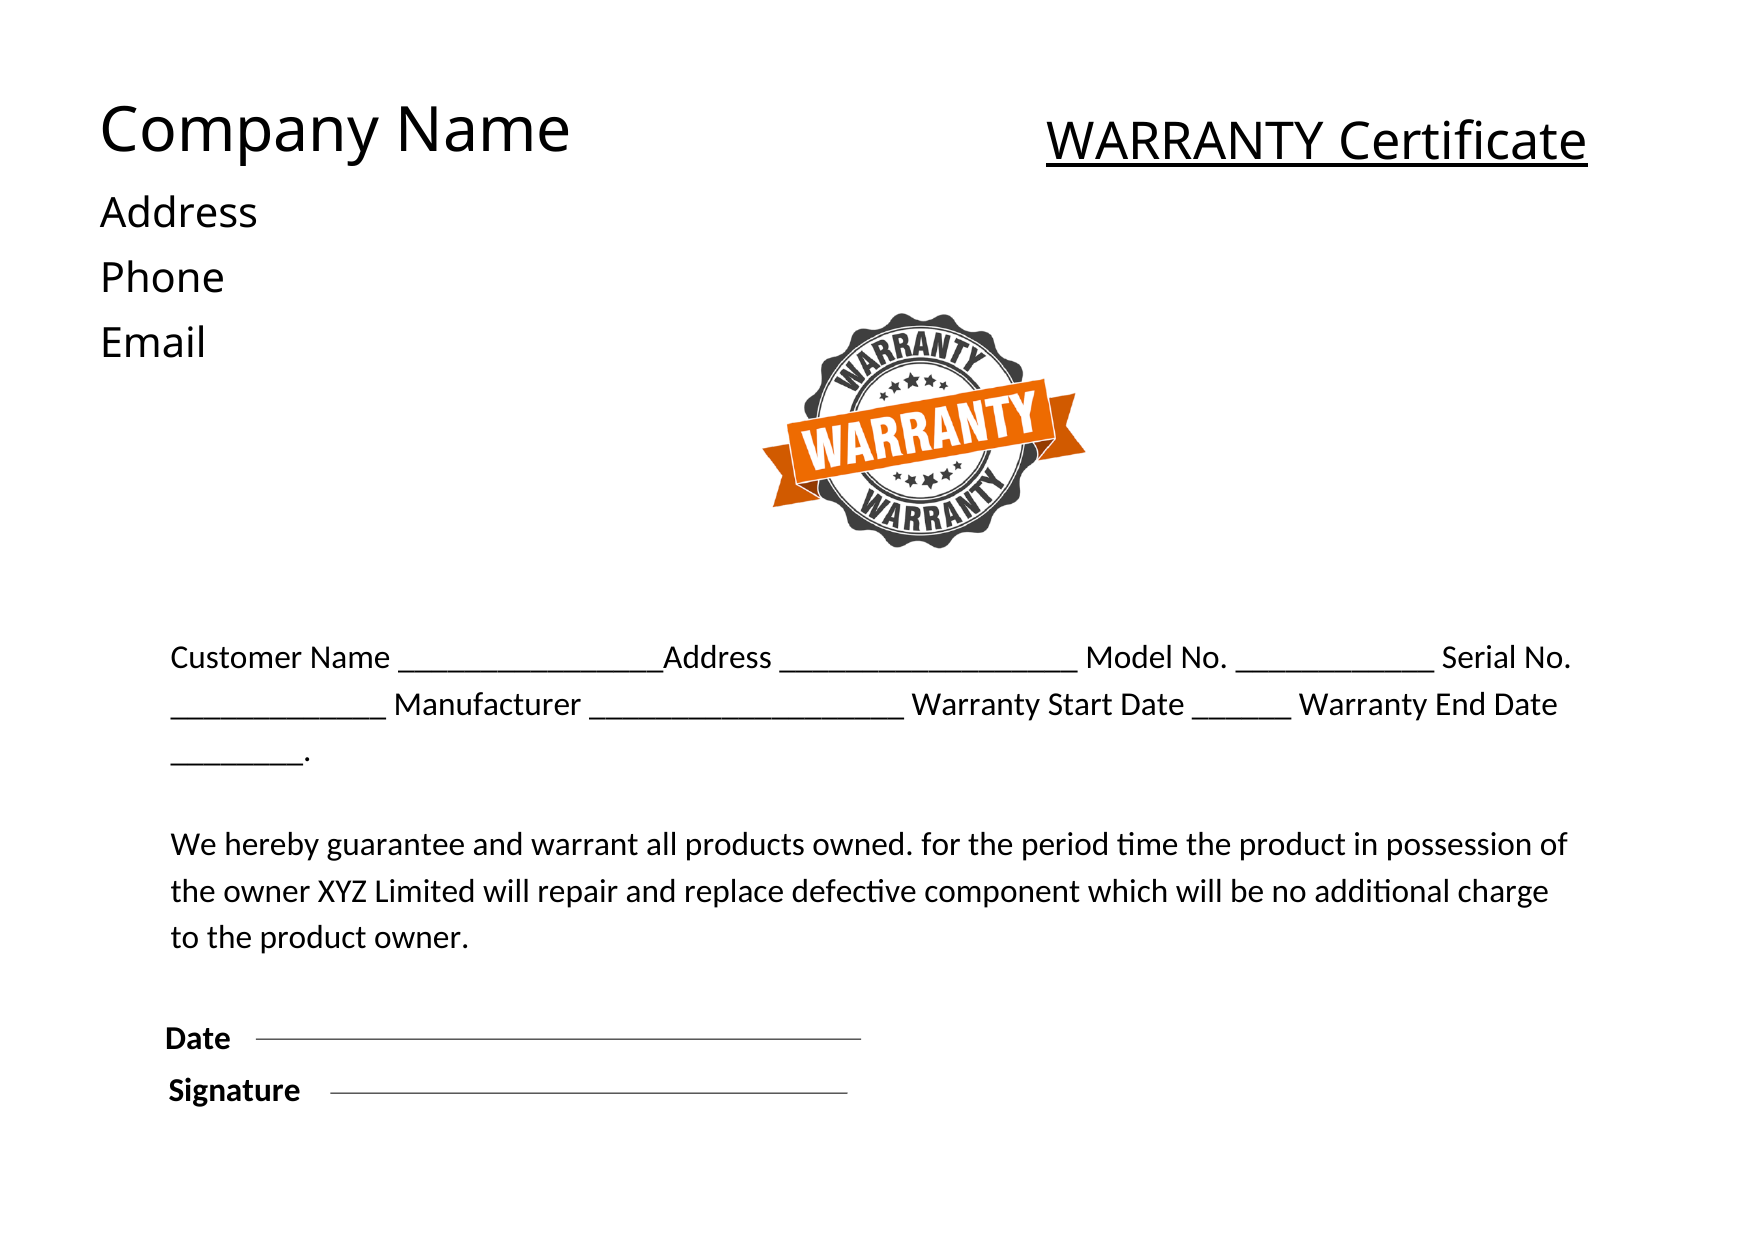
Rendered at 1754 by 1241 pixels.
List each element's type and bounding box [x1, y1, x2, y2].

picture [755, 307, 1092, 554]
